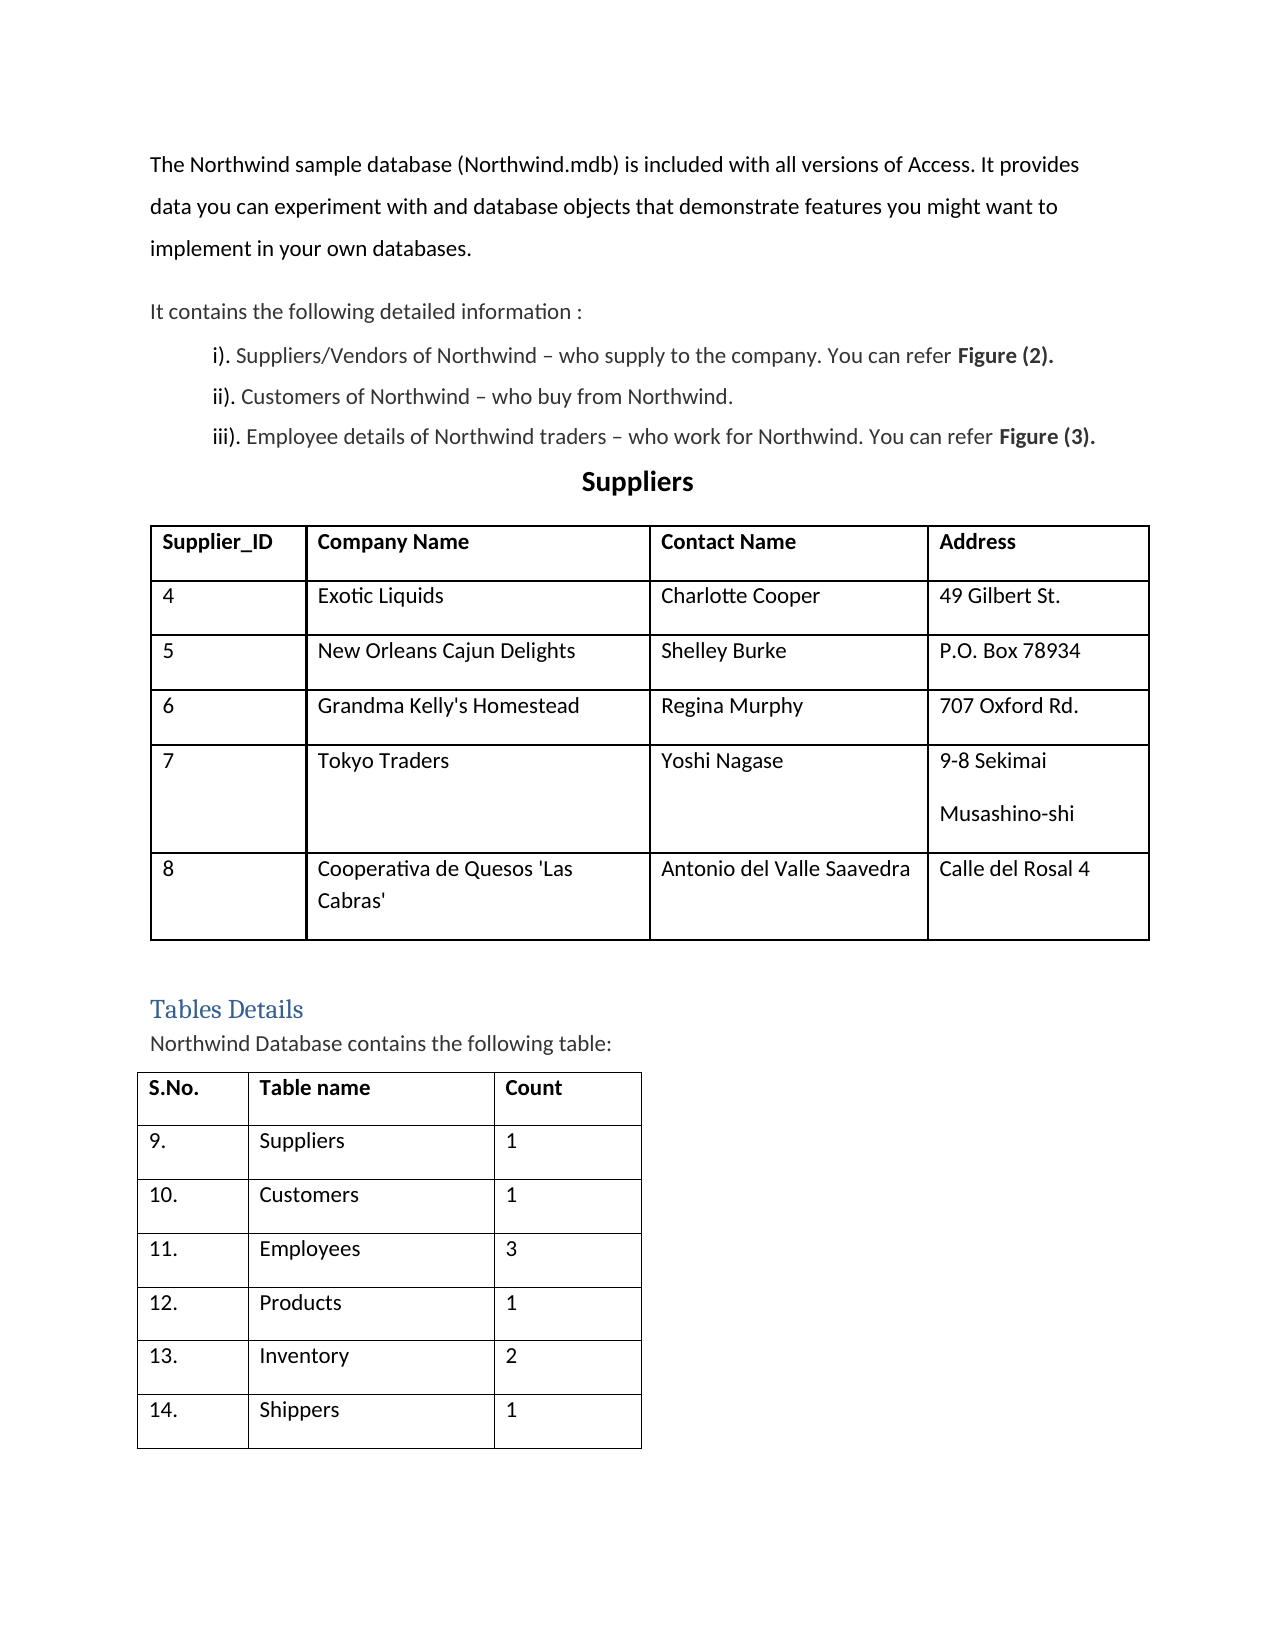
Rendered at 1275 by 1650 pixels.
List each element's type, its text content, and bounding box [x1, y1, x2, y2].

table_cell Tokyo Traders [308, 746, 649, 852]
table_cell New Orleans Cajun Delights [308, 636, 649, 689]
text iii). Employee details of Northwind traders – who work for Northwind. You can refer Figure (iii). [212, 422, 1125, 451]
table_cell P.O. Box 78934 [929, 636, 1148, 689]
subtitle Tables Details [150, 994, 1125, 1025]
table_cell 14. [138, 1395, 248, 1448]
table_cell 9-8 Sekimai Musashino-shi [929, 746, 1148, 852]
table_cell Customers [249, 1180, 494, 1233]
text Suppliers [150, 463, 1125, 499]
table_cell 1 [495, 1126, 641, 1179]
table_cell Regina Murphy [651, 691, 927, 744]
table_cell 49 Gilbert St. [929, 582, 1148, 634]
table_cell 9. [138, 1126, 248, 1179]
table_cell Charlotte Cooper [651, 582, 927, 634]
table_cell 1 [495, 1180, 641, 1233]
table_cell Yoshi Nagase [651, 746, 927, 852]
table_cell 1 [495, 1288, 641, 1340]
table_cell 10. [138, 1180, 248, 1233]
table_cell 13. [138, 1341, 248, 1394]
table_cell Calle del Rosal 4 [929, 854, 1148, 939]
table_cell 2 [495, 1341, 641, 1394]
table_cell Employees [249, 1234, 494, 1287]
table_cell Cooperativa de Quesos 'Las Cabras' [308, 854, 649, 939]
table_cell Shippers [249, 1395, 494, 1448]
table_cell 4 [152, 582, 305, 634]
table_header Table name [249, 1073, 494, 1125]
table_cell 12. [138, 1288, 248, 1340]
table_header Company Name [308, 527, 649, 579]
table_header Supplier_ID [152, 527, 305, 579]
text i). Suppliers/Vendors of Northwind – who supply to the company. You can refer Figure (ii). [212, 341, 1125, 369]
table_cell Shelley Burke [651, 636, 927, 689]
text ii). Customers of Northwind – who buy from Northwind. [212, 382, 1125, 410]
table_cell Exotic Liquids [308, 582, 649, 634]
table_cell Inventory [249, 1341, 494, 1394]
table_cell 8 [152, 854, 305, 939]
table_cell 5 [152, 636, 305, 689]
text Northwind Database contains the following table: [150, 1029, 1125, 1058]
text The Northwind sample database (Northwind.mdb) is included with all versions of Access. It provides data you can experiment with and database objects that demonstrate features you might want to implement in your own databases. [150, 150, 1125, 262]
table_header Count [495, 1073, 641, 1125]
table_cell Antonio del Valle Saavedra [651, 854, 927, 939]
table_cell 7 [152, 746, 305, 852]
table_cell Products [249, 1288, 494, 1340]
text It contains the following detailed information : [150, 297, 1125, 325]
table_cell Suppliers [249, 1126, 494, 1179]
table_header Address [929, 527, 1148, 579]
table_cell 1 [495, 1395, 641, 1448]
table_cell 11. [138, 1234, 248, 1287]
table_cell 6 [152, 691, 305, 744]
table_header Contact Name [651, 527, 927, 579]
table_cell Grandma Kelly's Homestead [308, 691, 649, 744]
table_cell 3 [495, 1234, 641, 1287]
table_header S.No. [138, 1073, 248, 1125]
table_cell 707 Oxford Rd. [929, 691, 1148, 744]
